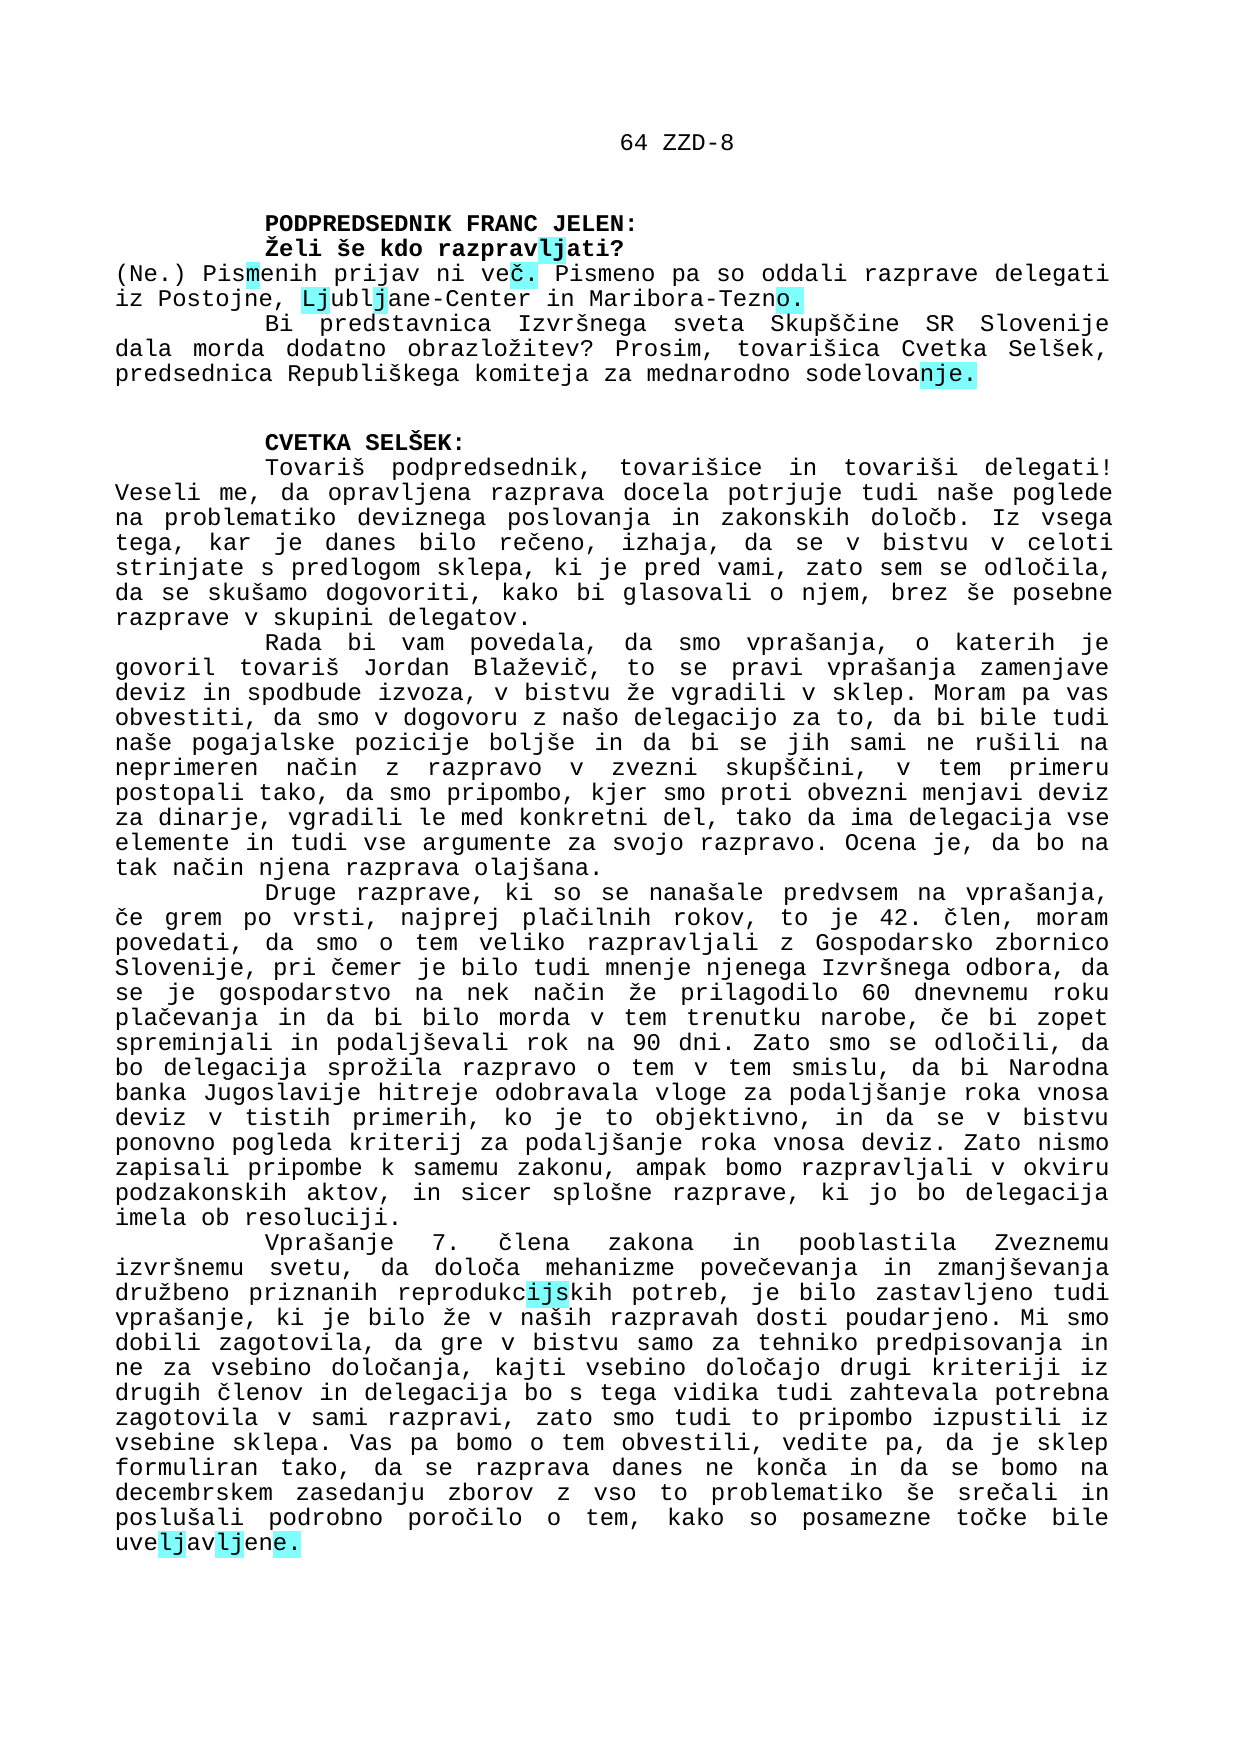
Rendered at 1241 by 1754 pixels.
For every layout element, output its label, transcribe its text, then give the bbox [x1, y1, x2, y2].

text Bi predstavnica Izvršnega sveta Skupščine SR Slovenije dala morda dodatno obrazložitev? Prosim, tovarišica Cvetka Selšek, predsednica Republiškega komiteja za mednarodno sodelovanje. [114, 312, 1110, 387]
text Vprašanje 7. člena zakona in pooblastila Zveznemu izvršnemu svetu, da določa mehanizme povečevanja in zmanjševanja družbeno priznanih reprodukcijskih potreb, je bilo zastavljeno tudi vprašanje, ki je bilo že v naših razpravah dosti poudarjeno. Mi smo dobili zagotovila, da gre v bistvu samo za tehniko predpisovanja in ne za vsebino določanja, kajti vsebino določajo drugi kriteriji iz drugih členov in delegacija bo s tega vidika tudi zahtevala potrebna zagotovila v sami razpravi, zato smo tudi to pripombo izpustili iz vsebine sklepa. Vas pa bomo o tem obvestili, vedite pa, da je sklep formuliran tako, da se razprava danes ne konča in da se bomo na decembrskem zasedanju zborov z vso to problematiko še srečali in poslušali podrobno poročilo o tem, kako so posamezne točke bile uveljavljene. [114, 1231, 1110, 1556]
text PODPREDSEDNIK FRANC JELEN: [114, 212, 1114, 237]
text Tovariš podpredsednik, tovarišice in tovariši delegati! Veseli me, da opravljena razprava docela potrjuje tudi naše poglede na problematiko deviznega poslovanja in zakonskih določb. Iz vsega tega, kar je danes bilo rečeno, izhaja, da se v bistvu v celoti strinjate s predlogom sklepa, ki je pred vami, zato sem se odločila, da se skušamo dogovoriti, kako bi glasovali o njem, brez še posebne razprave v skupini delegatov. [114, 456, 1114, 631]
text Rada bi vam povedala, da smo vprašanja, o katerih je govoril tovariš Jordan Blaževič, to se pravi vprašanja zamenjave deviz in spodbude izvoza, v bistvu že vgradili v sklep. Moram pa vas obvestiti, da smo v dogovoru z našo delegacijo za to, da bi bile tudi naše pogajalske pozicije boljše in da bi se jih sami ne rušili na neprimeren način z razpravo v zvezni skupščini, v tem primeru postopali tako, da smo pripombo, kjer smo proti obvezni menjavi deviz za dinarje, vgradili le med konkretni del, tako da ima delegacija vse elemente in tudi vse argumente za svojo razpravo. Ocena je, da bo na tak način njena razprava olajšana. [114, 631, 1110, 881]
text (Ne.) Pismenih prijav ni več. Pismeno pa so oddali razprave delegati iz Postojne, Ljubljane-Center in Maribora-Tezno. [114, 262, 1110, 312]
text Želi še kdo razpravljati? [566, 237, 1114, 262]
text Želi še kdo razpravljati? [114, 237, 538, 262]
text Druge razprave, ki so se nanašale predvsem na vprašanja, če grem po vrsti, najprej plačilnih rokov, to je 42. člen, moram povedati, da smo o tem veliko razpravljali z Gospodarsko zbornico Slovenije, pri čemer je bilo tudi mnenje njenega Izvršnega odbora, da se je gospodarstvo na nek način že prilagodilo 60 dnevnemu roku plačevanja in da bi bilo morda v tem trenutku narobe, če bi zopet spreminjali in podaljševali rok na 90 dni. Zato smo se odločili, da bo delegacija sprožila razpravo o tem v tem smislu, da bi Narodna banka Jugoslavije hitreje odobravala vloge za podaljšanje roka vnosa deviz v tistih primerih, ko je to objektivno, in da se v bistvu ponovno pogleda kriterij za podaljšanje roka vnosa deviz. Zato nismo zapisali pripombe k samemu zakonu, ampak bomo razpravljali v okviru podzakonskih aktov, in sicer splošne razprave, ki jo bo delegacija imela ob resoluciji. [114, 881, 1110, 1231]
text CVETKA SELŠEK: [114, 431, 1114, 456]
